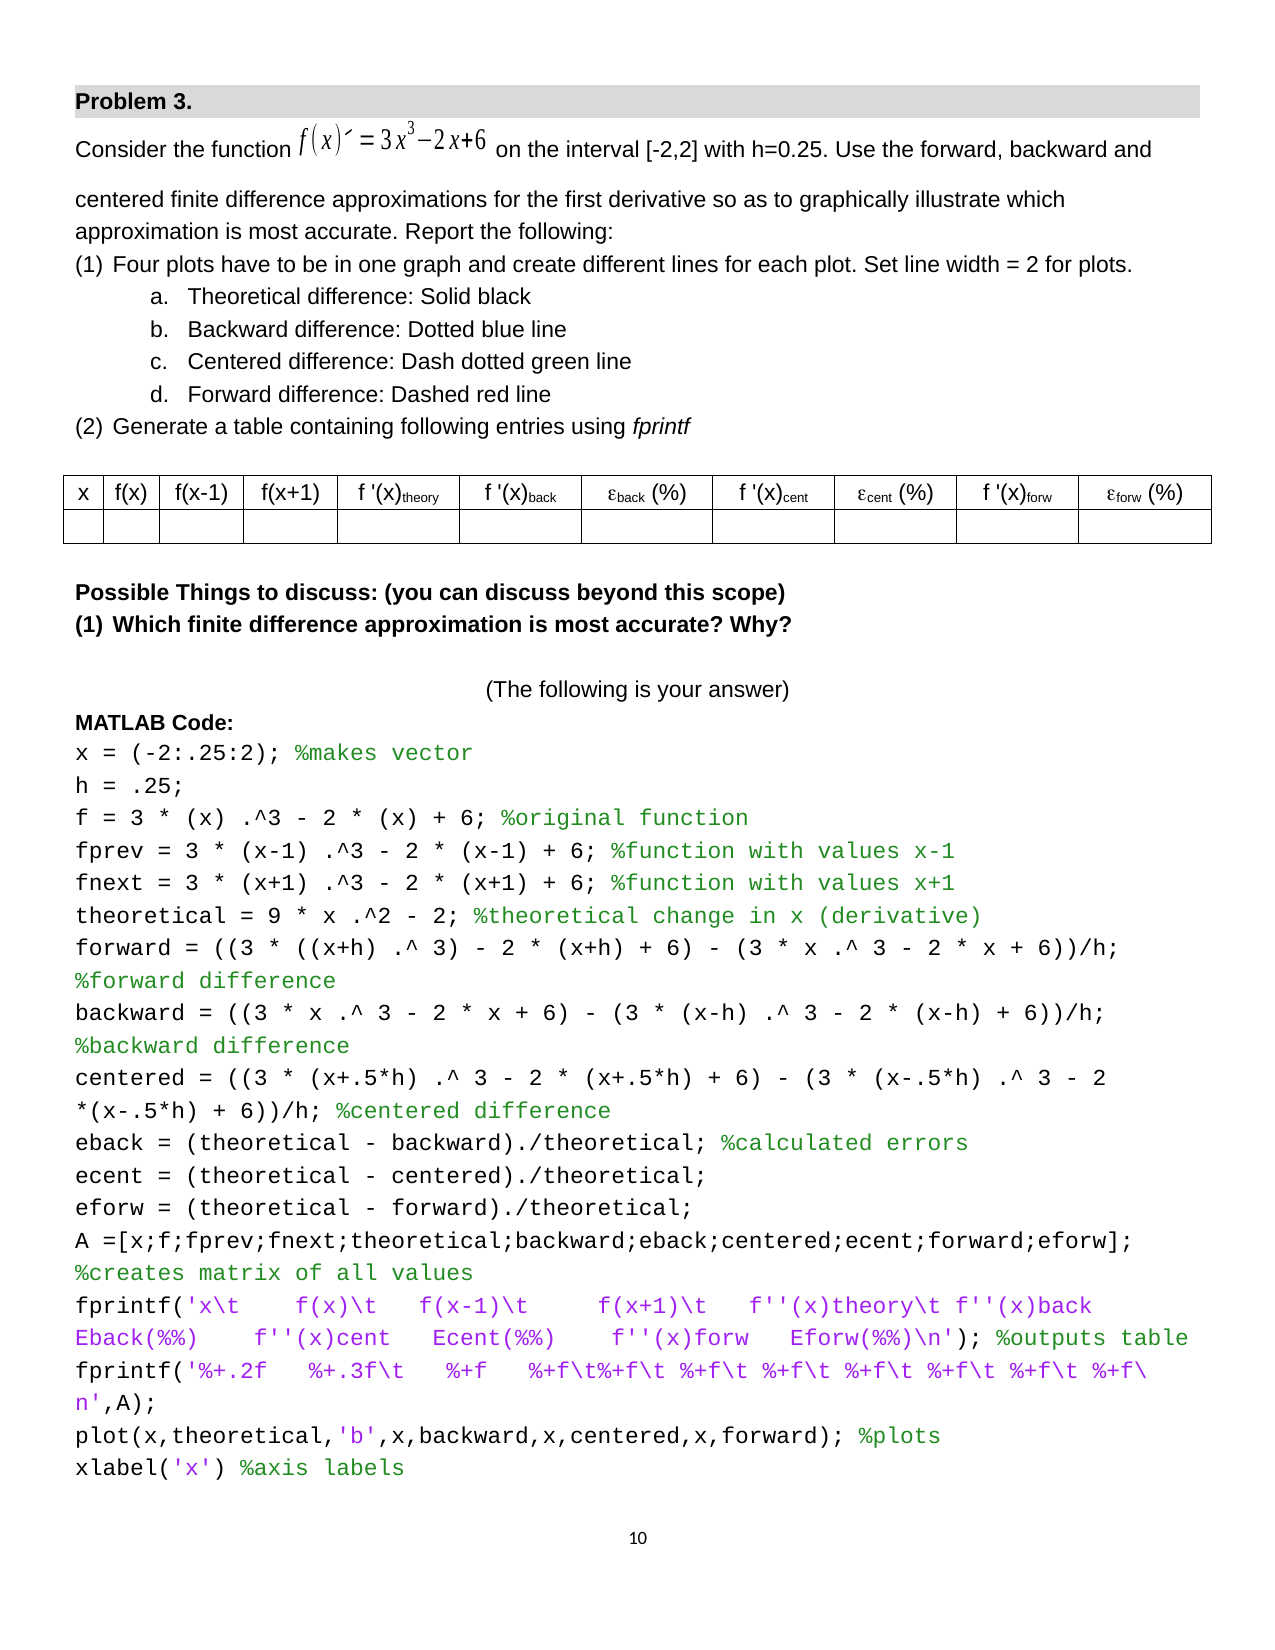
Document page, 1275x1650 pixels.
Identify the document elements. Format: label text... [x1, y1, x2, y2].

list Which finite difference approximation is most accurate? Why? [75, 608, 1200, 641]
text fprintf('%+.2f %+.3f\t %+f %+f\t%+f\t %+f\t %+f\t %+f\t %+f\t %+f\t %+f\n',A); [75, 1356, 1200, 1421]
table_cell [460, 510, 581, 542]
text theoretical = 9 * x .^2 - 2; %theoretical change in x (derivative) [75, 901, 1200, 933]
table_cell [64, 510, 103, 542]
table_cell [835, 510, 956, 542]
table_cell [338, 510, 459, 542]
table_header f '(x)theory [338, 476, 459, 509]
table_header back (%) [582, 476, 712, 509]
text fprev = 3 * (x-1) .^3 - 2 * (x-1) + 6; %function with values x-1 [75, 836, 1200, 868]
text fnext = 3 * (x+1) .^3 - 2 * (x+1) + 6; %function with values x+1 [75, 868, 1200, 901]
text MATLAB Code: [75, 706, 1200, 738]
table_cell [104, 510, 159, 542]
text fprintf('x\t f(x)\t f(x-1)\t f(x+1)\t f''(x)theory\t f''(x)back Eback(%%) f''(x)cent Ecent(%%) f''(x)forw Eforw(%%)\n'); %outputs table [75, 1291, 1200, 1356]
text plot(x,theoretical,'b',x,backward,x,centered,x,forward); %plots [75, 1421, 1200, 1453]
text centered = ((3 * (x+.5*h) .^ 3 - 2 * (x+.5*h) + 6) - (3 * (x-.5*h) .^ 3 - 2 *(x-.5*h) + 6))/h; %centered difference [75, 1063, 1200, 1128]
text Problem 3. [75, 85, 1200, 118]
table_header f(x-1) [160, 476, 243, 509]
text Possible Things to discuss: (you can discuss beyond this scope) [75, 576, 1200, 608]
table_header cent (%) [835, 476, 956, 509]
text A =[x;f;fprev;fnext;theoretical;backward;eback;centered;ecent;forward;eforw]; %creates matrix of all values [75, 1226, 1200, 1291]
table_cell [244, 510, 337, 542]
list Centered difference: Dash dotted green line [150, 345, 1200, 378]
list Theoretical difference: Solid black [150, 280, 1200, 313]
list Generate a table containing following entries using fprintf [75, 410, 1200, 443]
table_cell [582, 510, 712, 542]
table_header x [64, 476, 103, 509]
table_cell [713, 510, 834, 542]
table_cell [160, 510, 243, 542]
table_header f '(x)forw [957, 476, 1078, 509]
text eback = (theoretical - backward)./theoretical; %calculated errors [75, 1128, 1200, 1161]
table_header f '(x)back [460, 476, 581, 509]
text backward = ((3 * x .^ 3 - 2 * x + 6) - (3 * (x-h) .^ 3 - 2 * (x-h) + 6))/h; %backward difference [75, 998, 1200, 1063]
text h = .25; [75, 771, 1200, 803]
text eforw = (theoretical - forward)./theoretical; [75, 1193, 1200, 1226]
table_header f(x+1) [244, 476, 337, 509]
text ecent = (theoretical - centered)./theoretical; [75, 1161, 1200, 1193]
text xlabel('x') %axis labels [75, 1453, 1200, 1486]
text f = 3 * (x) .^3 - 2 * (x) + 6; %original function [75, 803, 1200, 836]
text Consider the function on the interval [-2,2] with h=0.25. Use the forward, backward and centered finite difference approximations for the first derivative so as to graphically illustrate which approximation is most accurate. Report the following: [75, 118, 1200, 248]
table_header f(x) [104, 476, 159, 509]
table_cell [1079, 510, 1211, 542]
list Backward difference: Dotted blue line [150, 313, 1200, 345]
text x = (-2:.25:2); %makes vector [75, 738, 1200, 771]
list Four plots have to be in one graph and create different lines for each plot. Set line width = 2 for plots. [75, 248, 1200, 280]
table_header f '(x)cent [713, 476, 834, 509]
list Forward difference: Dashed red line [150, 378, 1200, 410]
table_cell [957, 510, 1078, 542]
table_header forw (%) [1079, 476, 1211, 509]
text forward = ((3 * ((x+h) .^ 3) - 2 * (x+h) + 6) - (3 * x .^ 3 - 2 * x + 6))/h; %forward difference [75, 933, 1200, 998]
text (The following is your answer) [75, 673, 1200, 706]
